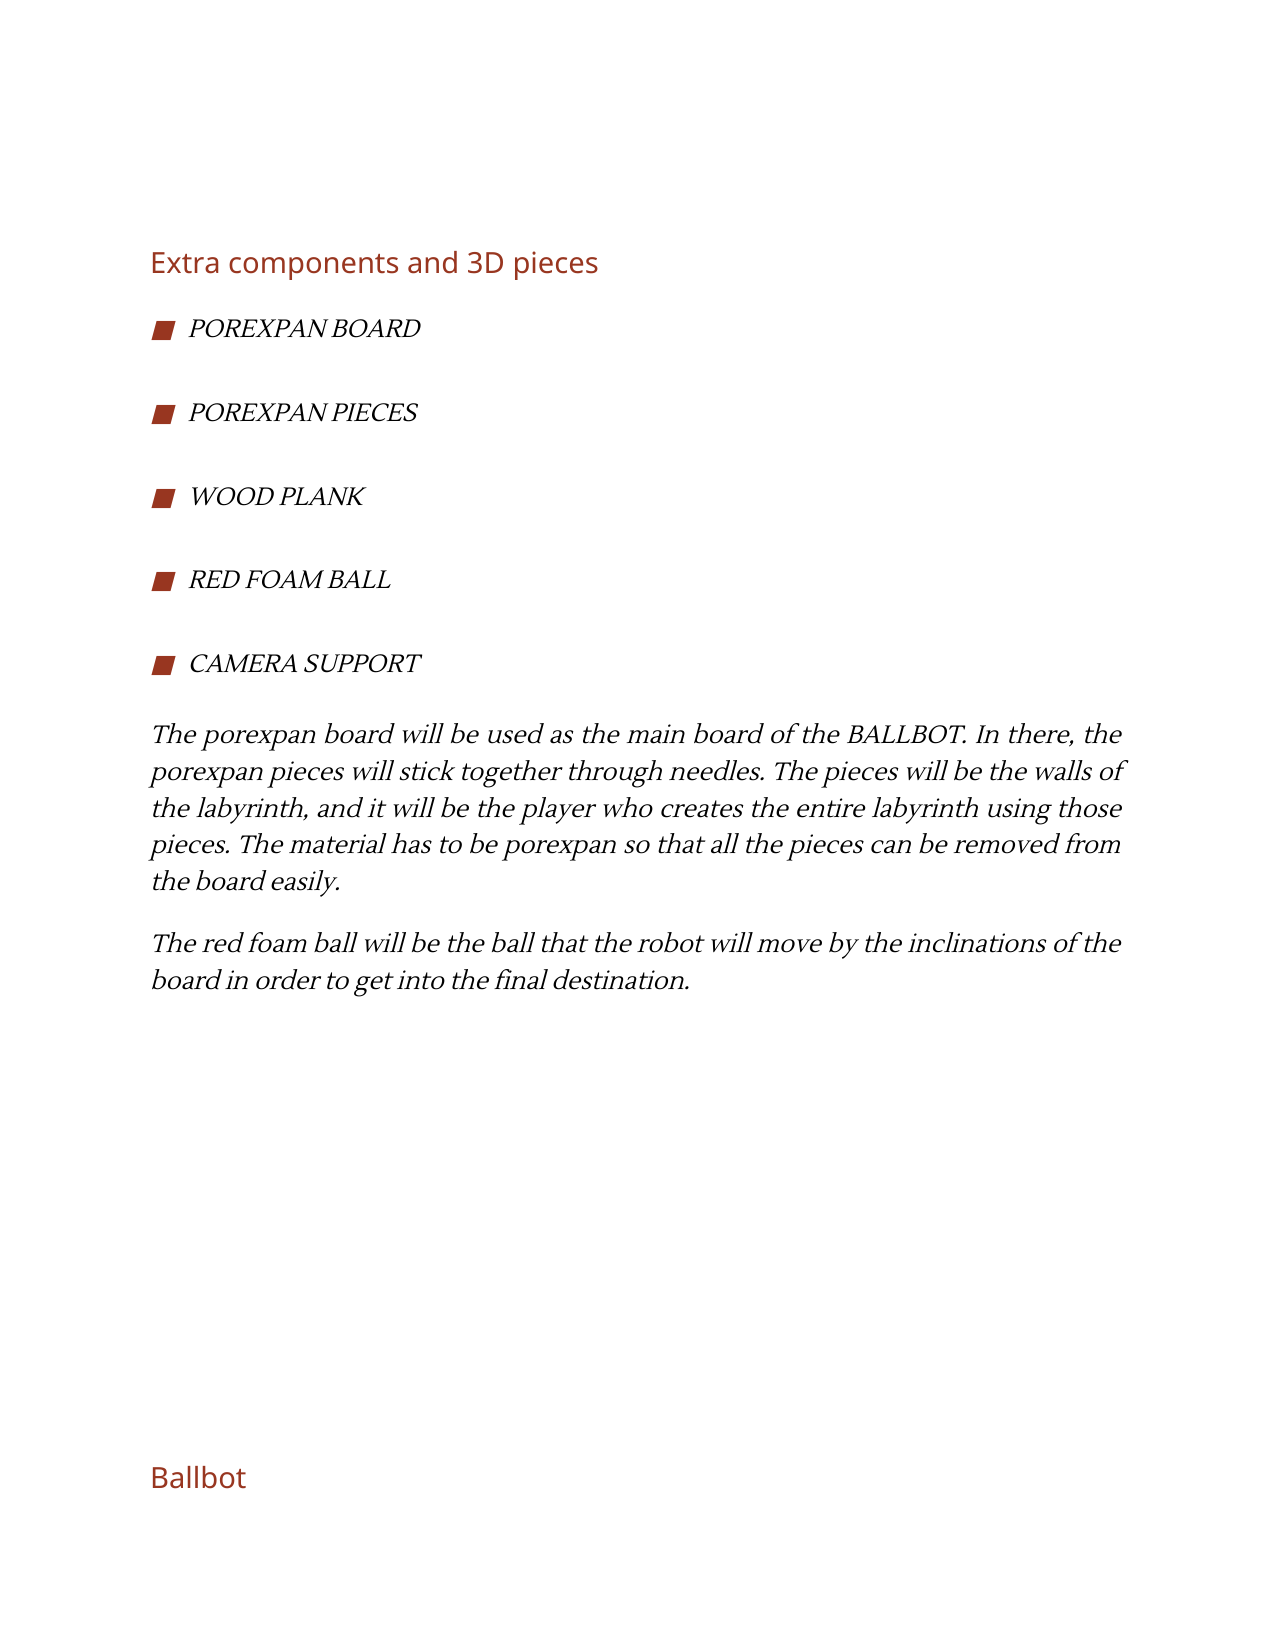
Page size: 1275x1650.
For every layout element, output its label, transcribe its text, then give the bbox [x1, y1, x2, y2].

list WOOD PLANK [150, 468, 1125, 519]
list POREXPAN BOARD [150, 300, 1125, 351]
subtitle Extra components and 3D pieces [150, 242, 1125, 282]
list CAMERA SUPPORT [150, 636, 1125, 687]
text The porexpan board will be used as the main board of the BALLBOT. In there, the porexpan pieces will stick together through needles. The pieces will be the walls of the labyrinth, and it will be the player who creates the entire labyrinth using those pieces. The material has to be porexpan so that all the pieces can be removed from the board easily. [150, 719, 1125, 899]
list RED FOAM BALL [150, 552, 1125, 603]
text The red foam ball will be the ball that the robot will move by the inclinations of the board in order to get into the final destination. [150, 929, 1125, 998]
list POREXPAN PIECES [150, 384, 1125, 435]
